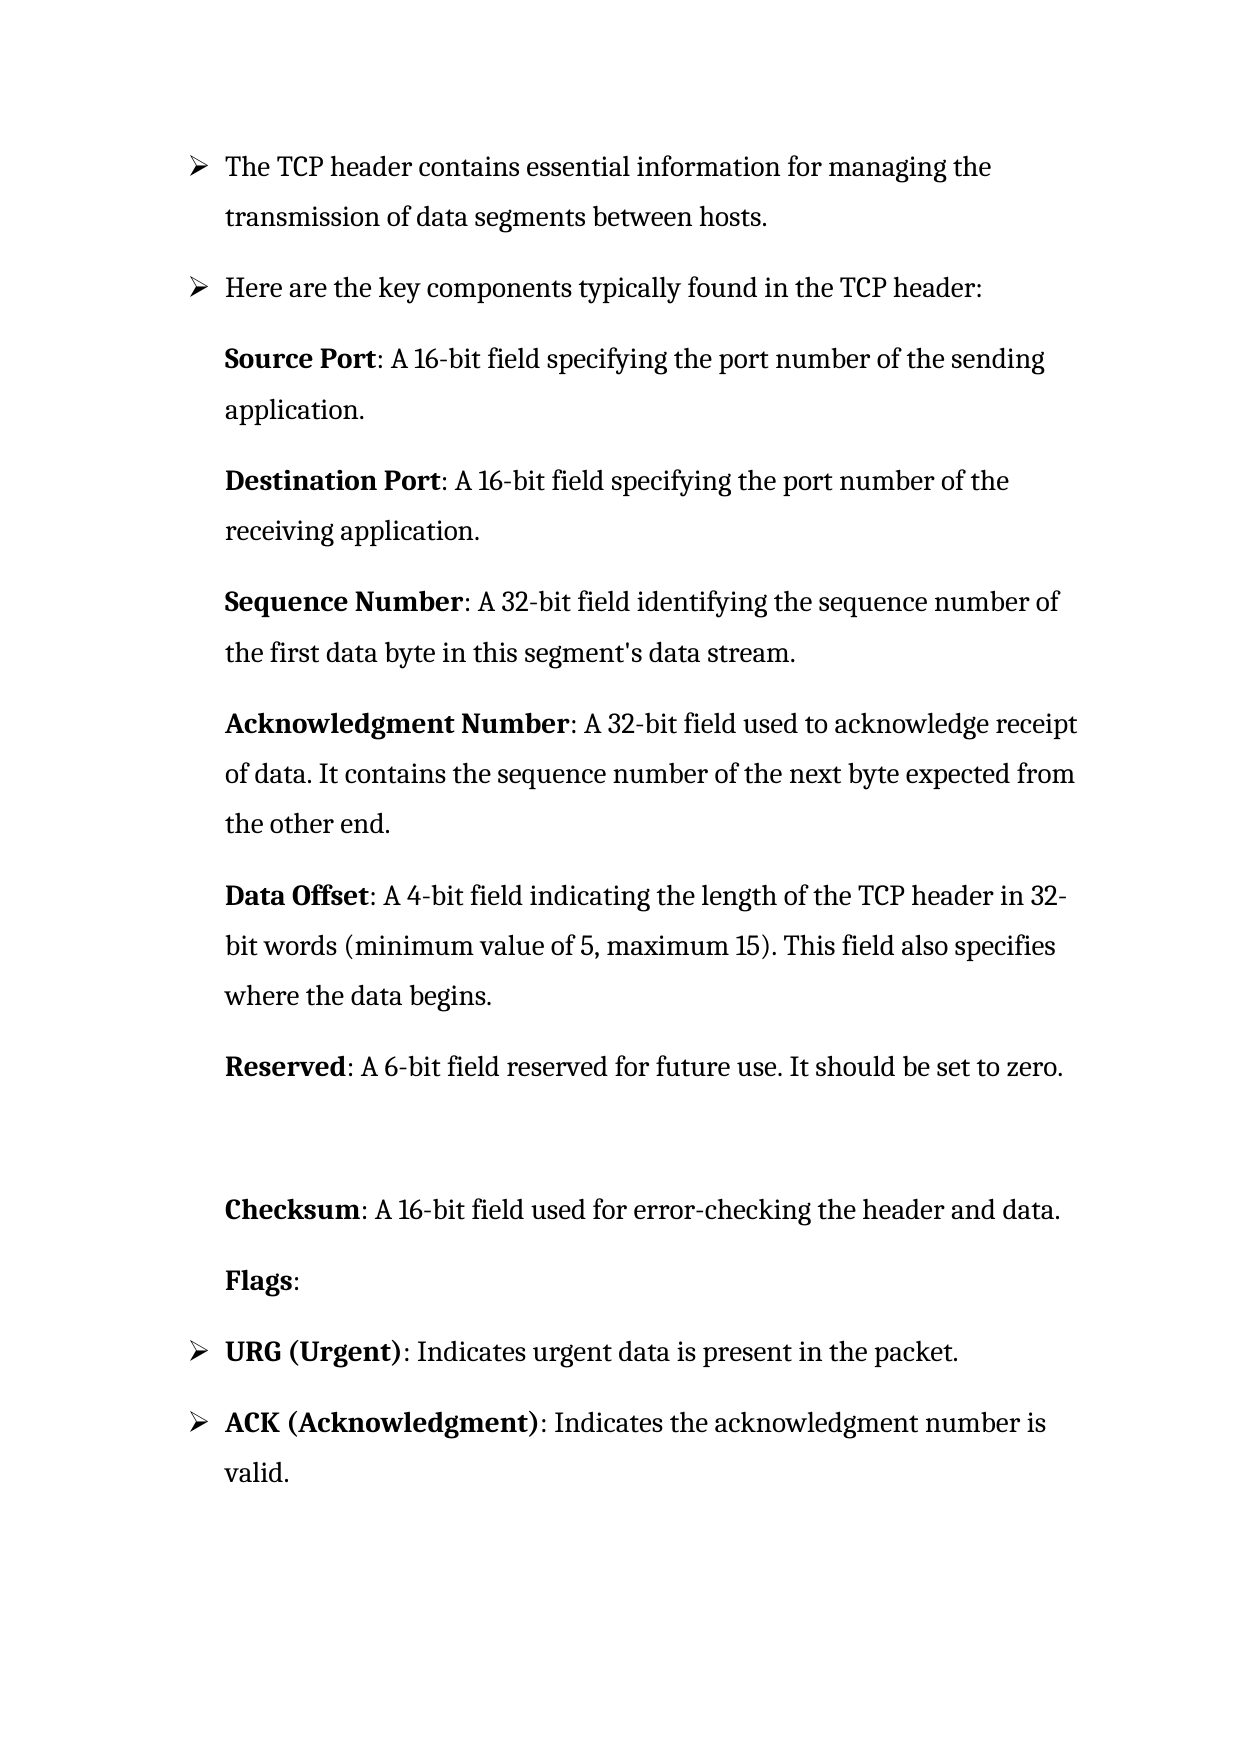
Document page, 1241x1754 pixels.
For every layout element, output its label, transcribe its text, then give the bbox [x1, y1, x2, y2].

text Data Offset: A 4-bit field indicating the length of the TCP header in 32-bit words (minimum value of 5, maximum 15). This field also specifies where the data begins. [225, 879, 1090, 1013]
list The TCP header contains essential information for managing the transmission of data segments between hosts. [187, 150, 1090, 234]
text Destination Port: A 16-bit field specifying the port number of the receiving application. [225, 464, 1090, 548]
text Flags: [225, 1264, 1090, 1297]
list URG (Urgent): Indicates urgent data is present in the packet. [187, 1335, 1090, 1369]
text Acknowledgment Number: A 32-bit field used to acknowledge receipt of data. It contains the sequence number of the next byte expected from the other end. [225, 707, 1090, 841]
list Here are the key components typically found in the TCP header: [187, 271, 1090, 305]
list ACK (Acknowledgment): Indicates the acknowledgment number is valid. [187, 1406, 1090, 1490]
text Source Port: A 16-bit field specifying the port number of the sending application. [225, 343, 1090, 426]
text Sequence Number: A 32-bit field identifying the sequence number of the first data byte in this segment's data stream. [225, 586, 1090, 669]
text Checksum: A 16-bit field used for error-checking the header and data. [225, 1193, 1090, 1226]
text Reserved: A 6-bit field reserved for future use. It should be set to zero. [225, 1051, 1090, 1084]
